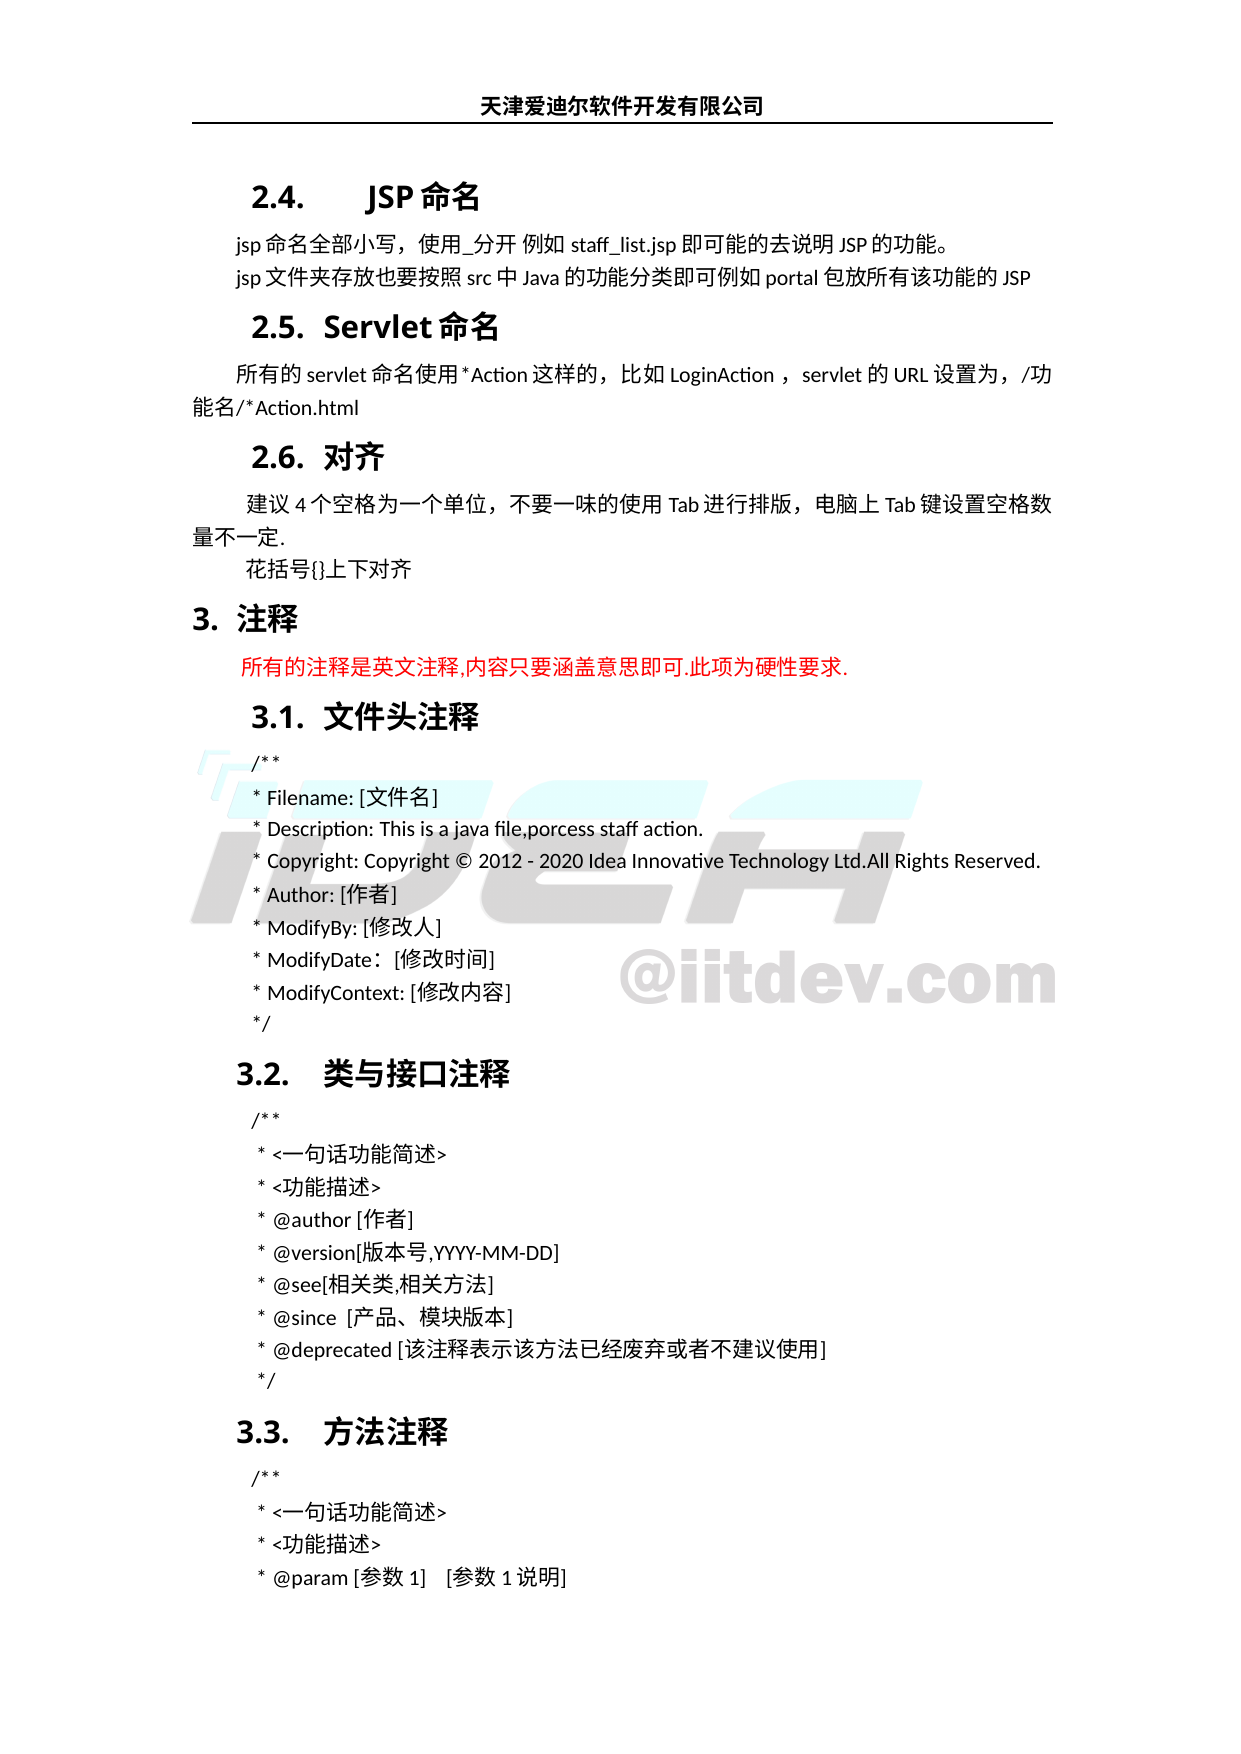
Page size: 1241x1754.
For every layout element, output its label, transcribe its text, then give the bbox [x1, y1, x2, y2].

text 对齐 [251, 422, 1053, 487]
text 所有的servlet命名使用*Action这样的，比如LoginAction ，servlet的URL设置为，/功能名/*Action.html [192, 357, 1053, 422]
text 方法注释 [236, 1397, 1053, 1462]
text * Author: [作者] [251, 877, 1053, 909]
text * <一句话功能简述> [251, 1494, 1053, 1527]
text */ [251, 1007, 1053, 1039]
text * Filename: [文件名] [251, 779, 1053, 812]
text */ [251, 1364, 1053, 1397]
text jsp命名全部小写，使用_分开 例如 staff_list.jsp 即可能的去说明JSP的功能。 [192, 227, 1053, 259]
text * @author [作者] [251, 1202, 1053, 1234]
text * <一句话功能简述> [251, 1137, 1053, 1169]
text JSP命名 [251, 162, 1053, 227]
text 文件头注释 [251, 682, 1053, 747]
text /** [251, 1462, 1053, 1494]
text Servlet命名 [251, 292, 1053, 357]
text jsp文件夹存放也要按照src中Java的功能分类即可例如portal包放所有该功能的JSP [192, 259, 1053, 292]
text 所有的注释是英文注释,内容只要涵盖意思即可.此项为硬性要求. [192, 649, 1053, 682]
text * @deprecated [该注释表示该方法已经废弃或者不建议使用] [251, 1332, 1053, 1364]
text 建议4个空格为一个单位，不要一味的使用Tab进行排版，电脑上Tab键设置空格数量不一定. [192, 487, 1053, 552]
text * @see[相关类,相关方法] [251, 1267, 1053, 1299]
text * Copyright: Copyright © 2012 - 2020 Idea Innovative Technology Ltd.All Rights Reserved. [251, 844, 1053, 877]
text * @version[版本号,YYYY-MM-DD] [251, 1234, 1053, 1267]
text 注释 [192, 584, 1053, 649]
text * ModifyContext: [修改内容] [251, 974, 1053, 1007]
text * ModifyBy: [修改人] [251, 909, 1053, 942]
text /** [251, 1104, 1053, 1137]
text 花括号{}上下对齐 [192, 552, 1053, 584]
text * ModifyDate：[修改时间] [251, 942, 1053, 974]
text * Description: This is a java file,porcess staff action. [251, 812, 1053, 844]
text 类与接口注释 [236, 1039, 1053, 1104]
text * @since [产品、模块版本] [251, 1299, 1053, 1332]
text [251, 1559, 1053, 1592]
text * <功能描述> [251, 1527, 1053, 1559]
text * <功能描述> [251, 1169, 1053, 1202]
text /** [251, 747, 1053, 779]
